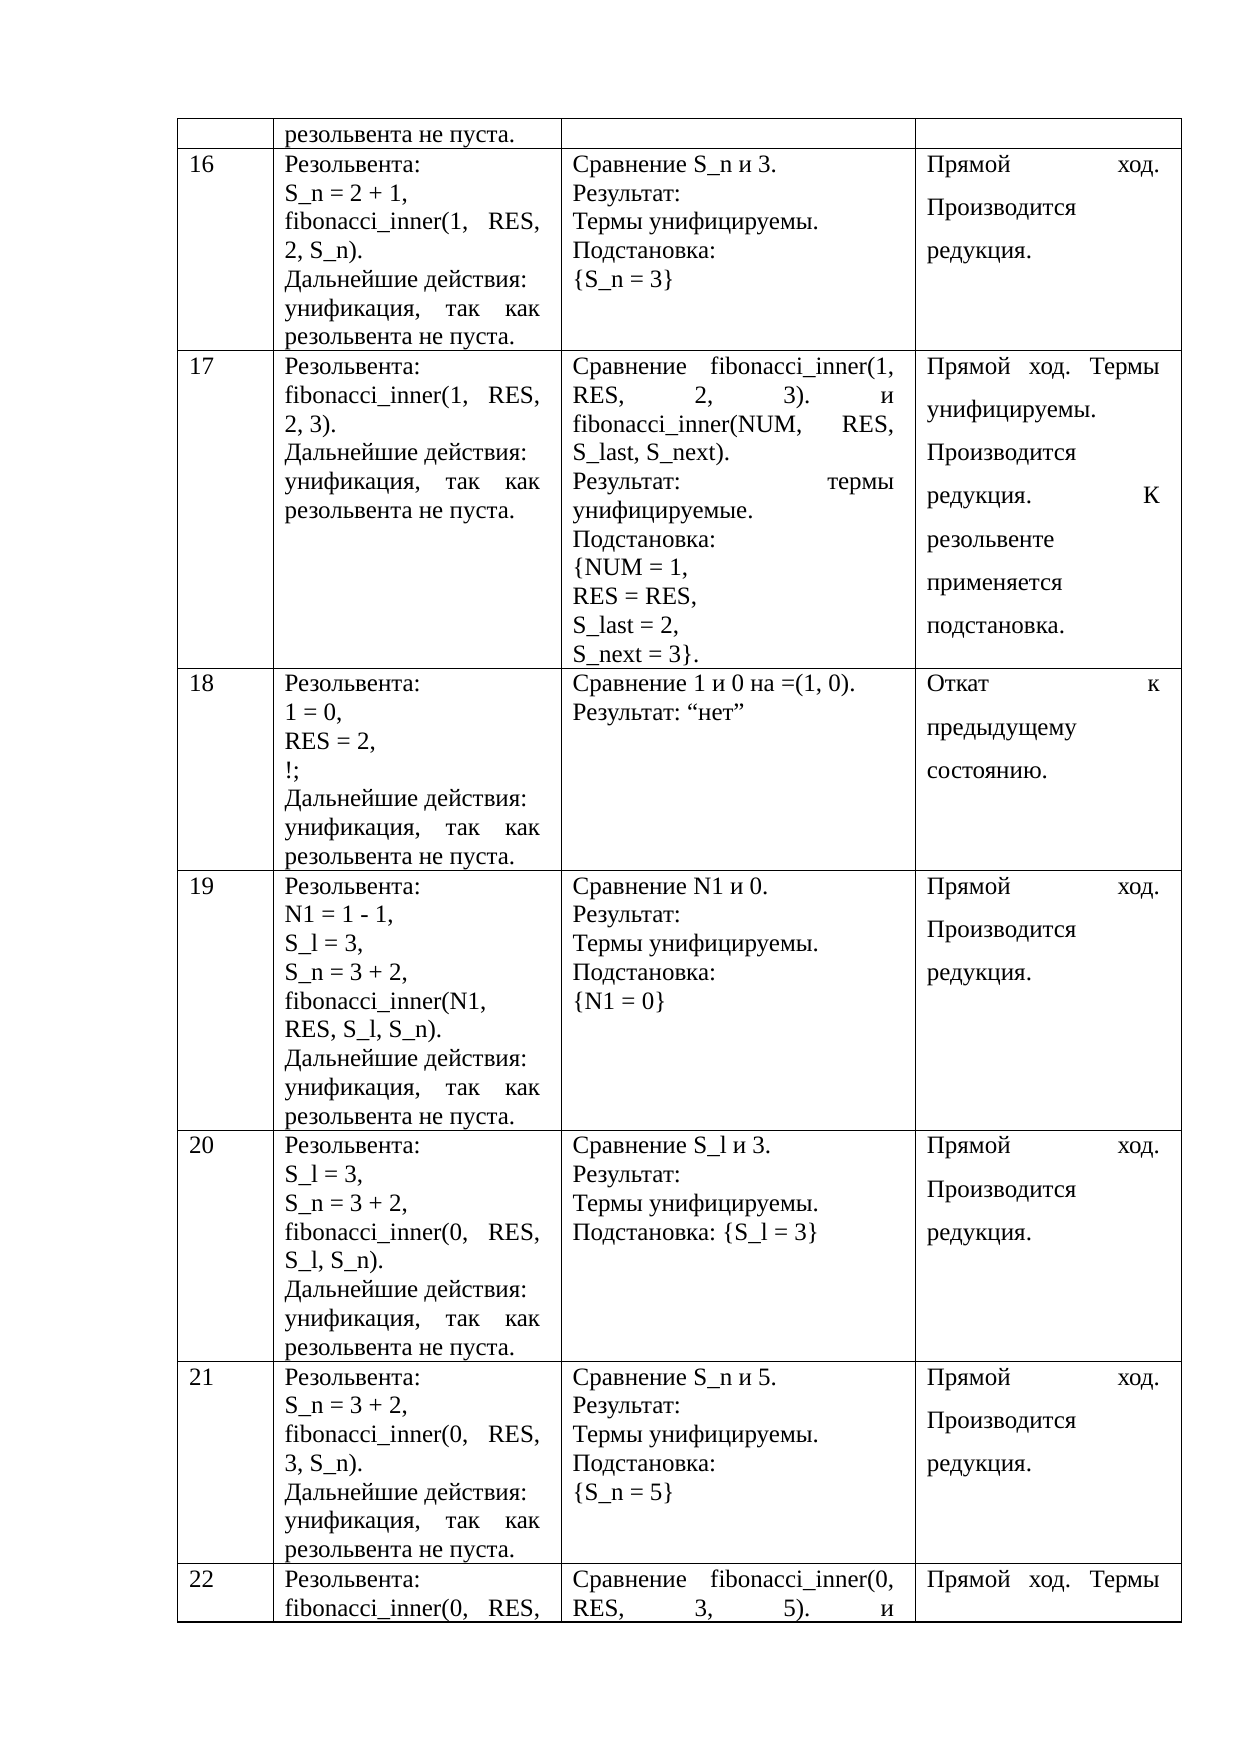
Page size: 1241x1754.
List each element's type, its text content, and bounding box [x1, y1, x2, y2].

table_cell Сравнение 1 и 0 на =(1, 0). Результат: “нет” [562, 669, 915, 870]
table_cell Прямой ход. Производится редукция. [916, 149, 1181, 350]
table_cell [274, 119, 561, 148]
table_cell 17 [178, 351, 273, 667]
table_cell 20 [178, 1131, 273, 1361]
table_cell Резольвента: 1 = 0, RES = 2, !; Дальнейшие действия: унификация, так как резольвента не пуста. [274, 669, 561, 870]
table_cell Резольвента: N1 = 1 - 1, S_l = 3, S_n = 3 + 2, fibonacci_inner(N1, RES, S_l, S_n). Дальнейшие действия: унификация, так как резольвента не пуста. [274, 871, 561, 1129]
table_cell Резольвента: S_n = 2 + 1, fibonacci_inner(1, RES, 2, S_n). Дальнейшие действия: унификация, так как резольвента не пуста. [274, 149, 561, 350]
table_cell Резольвента: S_n = 3 + 2, fibonacci_inner(0, RES, 3, S_n). Дальнейшие действия: унификация, так как резольвента не пуста. [274, 1362, 561, 1563]
table_cell Сравнение S_n и 3. Результат: Термы унифицируемы. Подстановка: {S_n = 3} [562, 149, 915, 350]
table_cell Резольвента: fibonacci_inner(1, RES, 2, 3). Дальнейшие действия: унификация, так как резольвента не пуста. [274, 351, 561, 667]
table_cell 19 [178, 871, 273, 1129]
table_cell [274, 1564, 561, 1621]
table_cell Резольвента: S_l = 3, S_n = 3 + 2, fibonacci_inner(0, RES, S_l, S_n). Дальнейшие действия: унификация, так как резольвента не пуста. [274, 1131, 561, 1361]
table_cell Откат к предыдущему состоянию. [916, 669, 1181, 870]
table_cell 22 [178, 1564, 273, 1621]
table_cell Прямой ход. Термы унифицируемы. Производится редукция. К резольвенте применяется подстановка. [916, 351, 1181, 667]
table_cell 16 [178, 149, 273, 350]
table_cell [562, 1564, 915, 1621]
table_cell Прямой ход. Производится редукция. [916, 1131, 1181, 1361]
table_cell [562, 119, 915, 148]
table_cell Сравнение fibonacci_inner(1, RES, 2, 3). и fibonacci_inner(NUM, RES, S_last, S_next). Результат: термы унифицируемые. Подстановка: {NUM = 1, RES = RES, S_last = 2, S_next = 3}. [562, 351, 915, 667]
table_cell 15 [178, 119, 273, 148]
table_cell Прямой ход. Производится редукция. [916, 1362, 1181, 1563]
table_cell 21 [178, 1362, 273, 1563]
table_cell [916, 119, 1181, 148]
table_cell Прямой ход. Производится редукция. [916, 871, 1181, 1129]
table_cell Сравнение N1 и 0. Результат: Термы унифицируемы. Подстановка: {N1 = 0} [562, 871, 915, 1129]
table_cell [916, 1564, 1181, 1621]
table_cell 18 [178, 669, 273, 870]
table_cell Сравнение S_n и 5. Результат: Термы унифицируемы. Подстановка: {S_n = 5} [562, 1362, 915, 1563]
table_cell Сравнение S_l и 3. Результат: Термы унифицируемы. Подстановка: {S_l = 3} [562, 1131, 915, 1361]
